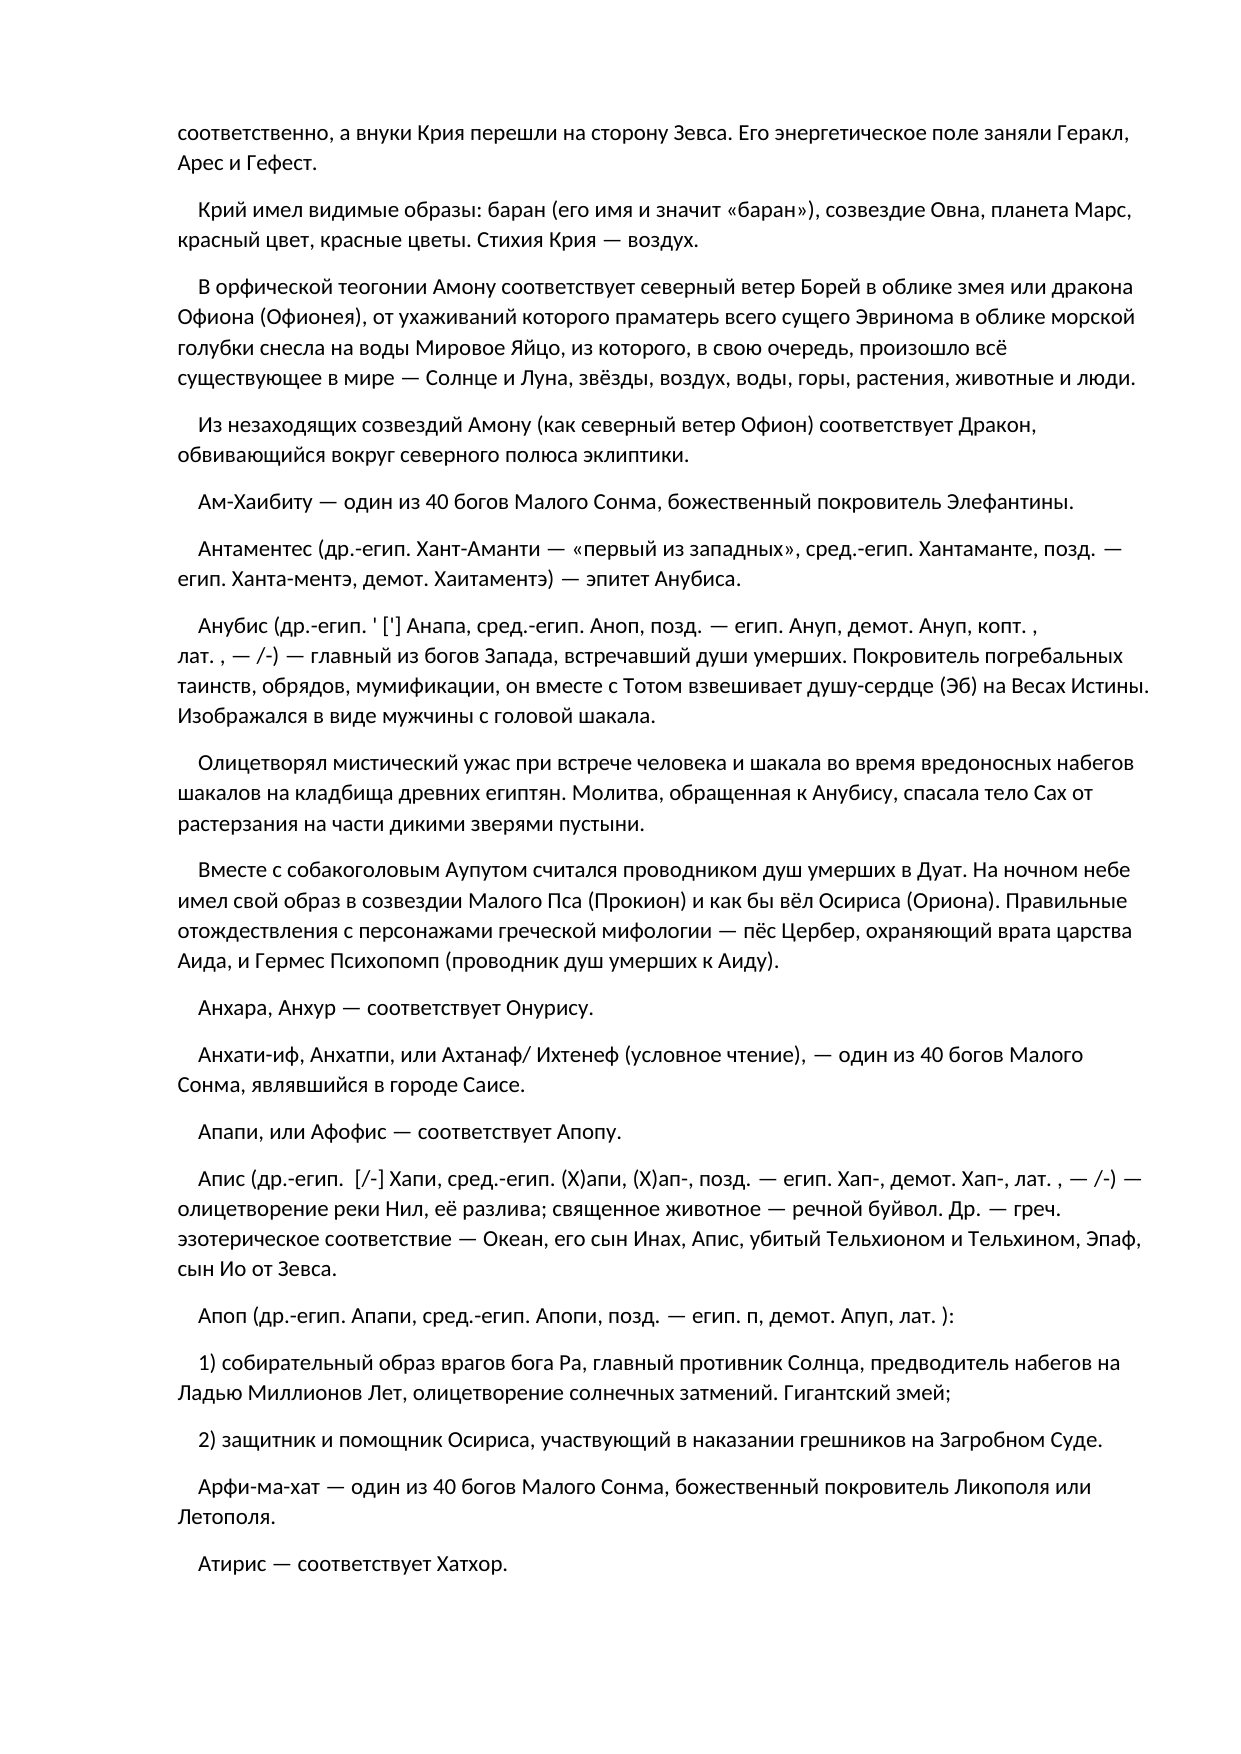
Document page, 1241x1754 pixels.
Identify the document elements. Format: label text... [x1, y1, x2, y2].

text Анубис (др.-егип. ' ['] Анапа, сред.-егип. Аноп, позд. — егип. Ануп, демот. Ануп, копт. , лат. , — /-) — главный из богов Запада, встречавший души умерших. Покровитель погребальных таинств, обрядов, мумификации, он вместе с Тотом взвешивает душу-сердце (Эб) на Весах Истины. Изображался в виде мужчины с головой шакала. [177, 611, 1152, 729]
text Ам-Хаибиту — один из 40 богов Малого Сонма, божественный покровитель Элефантины. [177, 487, 1152, 515]
text Анхара, Анхур — соответствует Онурису. [177, 993, 1152, 1021]
text Из незаходящих созвездий Амону (как северный ветер Офион) соответствует Дракон, обвивающийся вокруг северного полюса эклиптики. [177, 410, 1152, 468]
text Крий имел видимые образы: баран (его имя и значит «баран»), созвездие Овна, планета Марс, красный цвет, красные цветы. Стихия Крия — воздух. [177, 195, 1152, 253]
text Атирис — соответствует Хатхор. [177, 1549, 1152, 1577]
text Апапи, или Афофис — соответствует Апопу. [177, 1117, 1152, 1145]
text 1) собирательный образ врагов бога Ра, главный противник Солнца, предводитель набегов на Ладью Миллионов Лет, олицетворение солнечных затмений. Гигантский змей; [177, 1348, 1152, 1407]
text Олицетворял мистический ужас при встрече человека и шакала во время вредоносных набегов шакалов на кладбища древних египтян. Молитва, обращенная к Анубису, спасала тело Сах от растерзания на части дикими зверями пустыни. [177, 748, 1152, 837]
text В орфической теогонии Амону соответствует северный ветер Борей в облике змея или дракона Офиона (Офионея), от ухаживаний которого праматерь всего сущего Эвринома в облике морской голубки снесла на воды Мировое Яйцо, из которого, в свою очередь, произошло всё существующее в мире — Солнце и Луна, звёзды, воздух, воды, горы, растения, животные и люди. [177, 272, 1152, 391]
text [177, 118, 1152, 176]
text Антаментес (др.-егип. Хант-Аманти — «первый из западных», сред.-егип. Хантаманте, позд. — егип. Ханта-ментэ, демот. Хаитаментэ) — эпитет Анубиса. [177, 534, 1152, 592]
text 2) защитник и помощник Осириса, участвующий в наказании грешников на Загробном Суде. [177, 1425, 1152, 1453]
text Апоп (др.-егип. Апапи, сред.-егип. Апопи, позд. — егип. п, демот. Апуп, лат. ): [177, 1301, 1152, 1329]
text Вместе с собакоголовым Аупутом считался проводником душ умерших в Дуат. На ночном небе имел свой образ в созвездии Малого Пса (Прокион) и как бы вёл Осириса (Ориона). Правильные отождествления с персонажами греческой мифологии — пёс Цербер, охраняющий врата царства Аида, и Гермес Психопомп (проводник душ умерших к Аиду). [177, 856, 1152, 974]
text Арфи-ма-хат — один из 40 богов Малого Сонма, божественный покровитель Ликополя или Летополя. [177, 1472, 1152, 1531]
text Анхати-иф, Анхатпи, или Ахтанаф/ Ихтенеф (условное чтение), — один из 40 богов Малого Сонма, являвшийся в городе Саисе. [177, 1040, 1152, 1098]
text Апис (др.-егип. [/-] Хапи, сред.-егип. (Х)апи, (Х)ап-, позд. — егип. Хап-, демот. Хап-, лат. , — /-) — олицетворение реки Нил, её разлива; священное животное — речной буйвол. Др. — греч. эзотерическое соответствие — Океан, его сын Инах, Апис, убитый Тельхионом и Тельхином, Эпаф, сын Ио от Зевса. [177, 1164, 1152, 1283]
